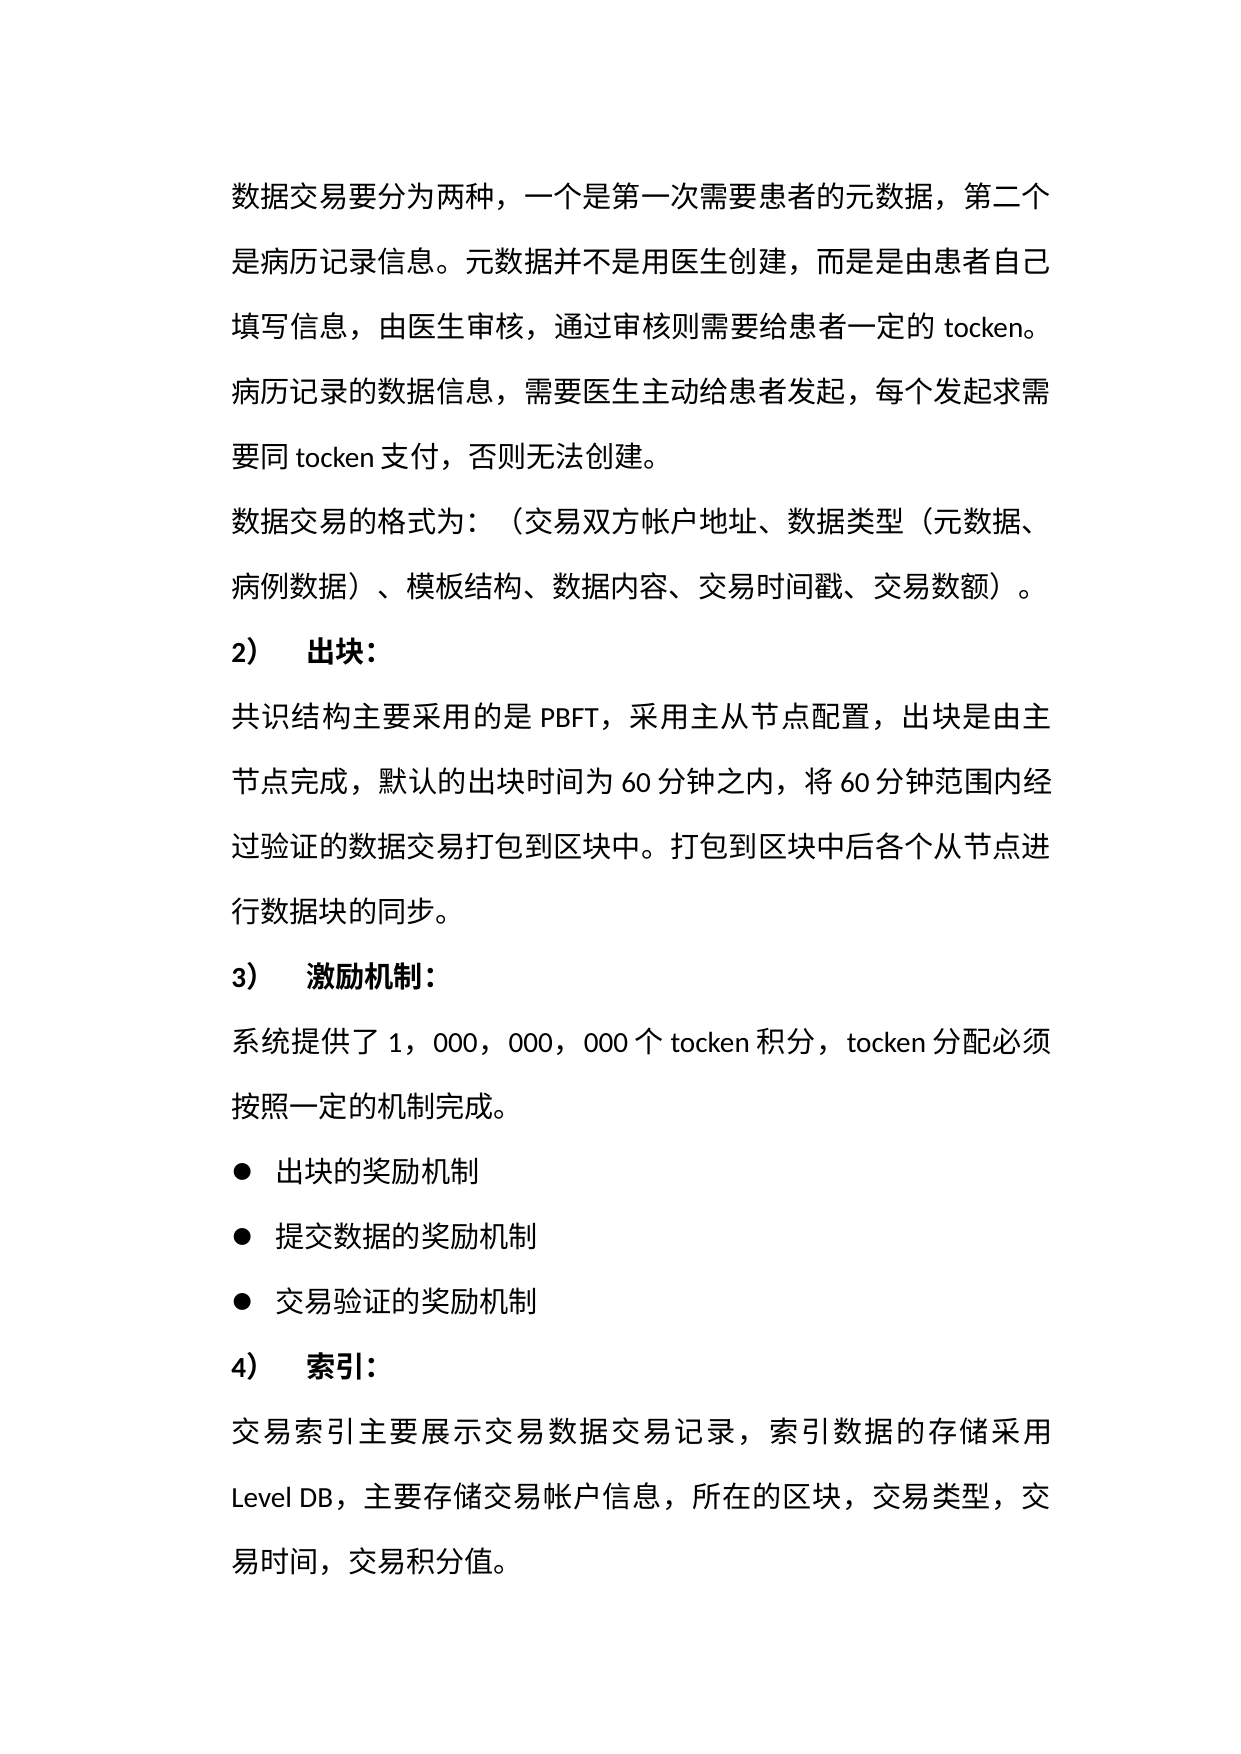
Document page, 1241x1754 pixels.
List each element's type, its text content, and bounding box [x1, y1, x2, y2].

list 提交数据的奖励机制 [231, 1202, 1053, 1267]
text 系统提供了1，000，000，000个tocken积分，tocken分配必须按照一定的机制完成。 [231, 1007, 1053, 1137]
list 交易验证的奖励机制 [231, 1267, 1053, 1332]
list 激励机制： [231, 942, 1053, 1007]
text 共识结构主要采用的是PBFT，采用主从节点配置，出块是由主节点完成，默认的出块时间为60分钟之内，将60分钟范围内经过验证的数据交易打包到区块中。打包到区块中后各个从节点进行数据块的同步。 [231, 682, 1053, 942]
list 索引： [231, 1332, 1053, 1397]
text 交易索引主要展示交易数据交易记录，索引数据的存储采用Level DB，主要存储交易帐户信息，所在的区块，交易类型，交易时间，交易积分值。 [231, 1397, 1053, 1592]
text 数据交易的格式为：（交易双方帐户地址、数据类型（元数据、病例数据）、模板结构、数据内容、交易时间戳、交易数额）。 [231, 487, 1053, 617]
text 数据交易要分为两种，一个是第一次需要患者的元数据，第二个是病历记录信息。元数据并不是用医生创建，而是是由患者自己填写信息，由医生审核，通过审核则需要给患者一定的tocken。病历记录的数据信息，需要医生主动给患者发起，每个发起求需要同tocken支付，否则无法创建。 [231, 162, 1053, 487]
list 出块的奖励机制 [231, 1137, 1053, 1202]
list 出块： [231, 617, 1053, 682]
